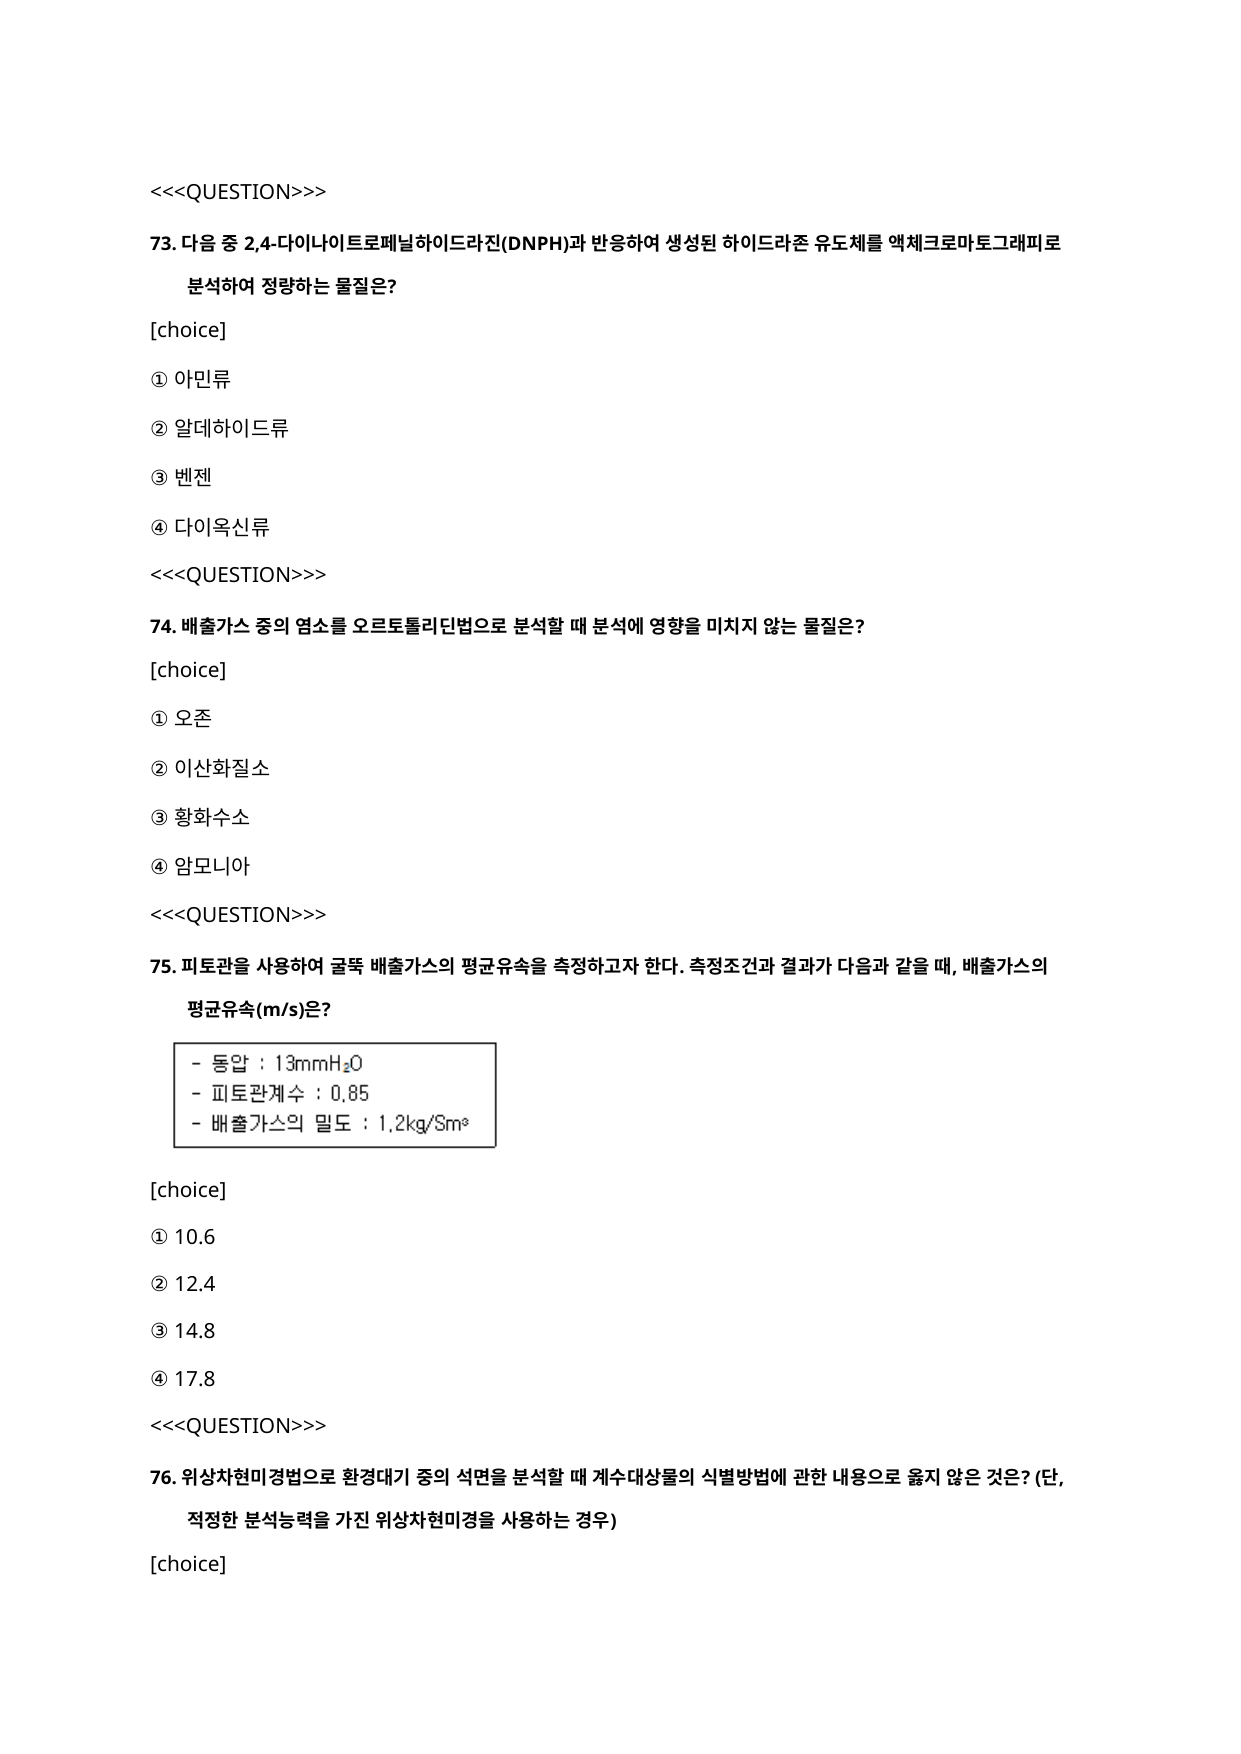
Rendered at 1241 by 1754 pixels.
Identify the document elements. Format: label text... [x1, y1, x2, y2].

text ③ 14.8 [150, 1317, 1090, 1345]
text [choice] [150, 655, 1090, 684]
text 74. 배출가스 중의 염소를 오르토톨리딘법으로 분석할 때 분석에 영향을 미치지 않는 물질은? [150, 612, 1090, 639]
text ② 12.4 [150, 1269, 1090, 1298]
text ④ 암모니아 [150, 851, 1090, 881]
text [choice] [150, 1549, 1090, 1578]
text ① 아민류 [150, 363, 1090, 393]
text 73. 다음 중 2,4-다이나이트로페닐하이드라진(DNPH)과 반응하여 생성된 하이드라존 유도체를 액체크로마토그래피로 분석하여 정량하는 물질은? [150, 229, 1090, 299]
text ③ 황화수소 [150, 801, 1090, 832]
text ④ 17.8 [150, 1364, 1090, 1392]
text 75. 피토관을 사용하여 굴뚝 배출가스의 평균유속을 측정하고자 한다. 측정조건과 결과가 다음과 같을 때, 배출가스의 평균유속(m/s)은? [150, 951, 1090, 1022]
text [choice] [150, 316, 1090, 344]
text ③ 벤젠 [150, 462, 1090, 492]
text 76. 위상차현미경법으로 환경대기 중의 석면을 분석할 때 계수대상물의 식별방법에 관한 내용으로 옳지 않은 것은? (단, 적정한 분석능력을 가진 위상차현미경을 사용하는 경우) [150, 1463, 1090, 1533]
text ④ 다이옥신류 [150, 511, 1090, 541]
text [choice] [150, 1175, 1090, 1203]
text <<<QUESTION>>> [150, 900, 1090, 928]
text <<<QUESTION>>> [150, 1411, 1090, 1440]
picture [169, 1038, 500, 1153]
text ① 오존 [150, 702, 1090, 733]
text <<<QUESTION>>> [150, 560, 1090, 589]
text ② 이산화질소 [150, 752, 1090, 782]
text ② 알데하이드류 [150, 412, 1090, 442]
text ① 10.6 [150, 1222, 1090, 1251]
text <<<QUESTION>>> [150, 177, 1090, 206]
